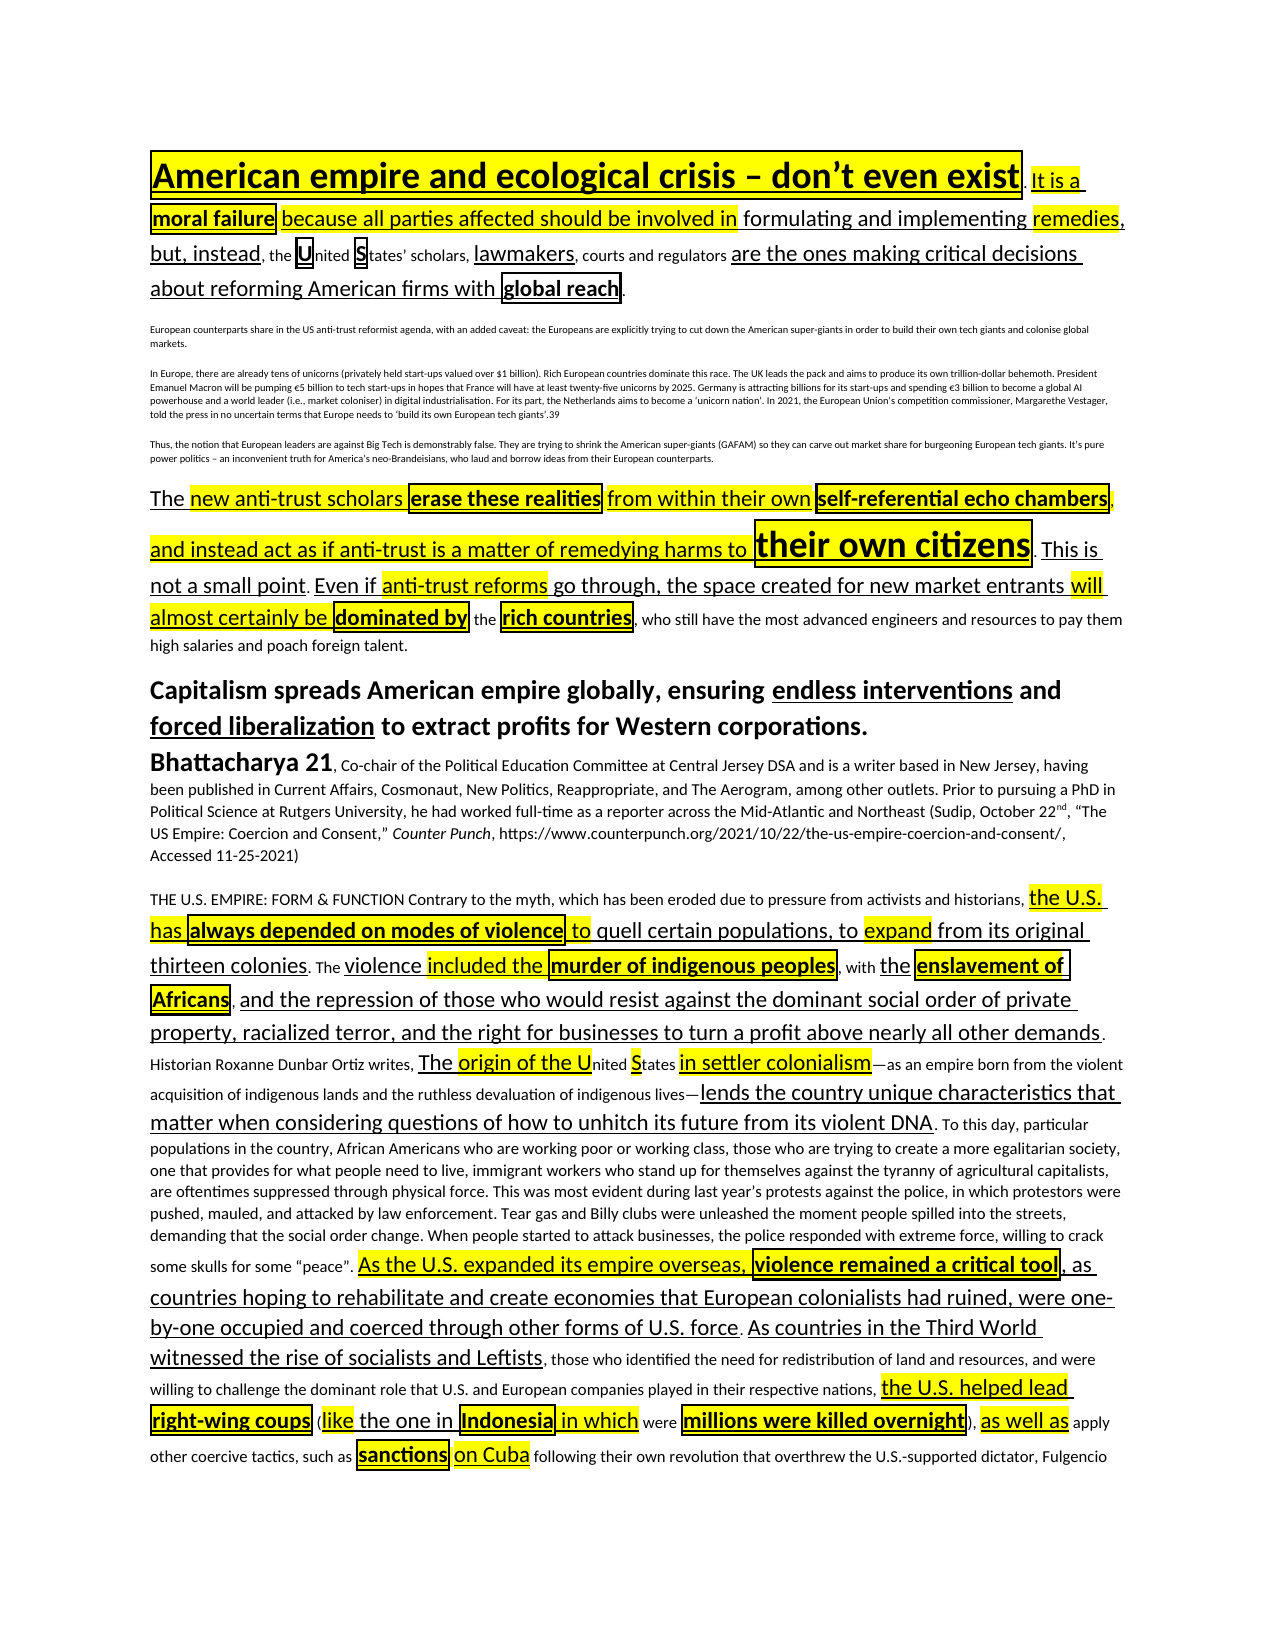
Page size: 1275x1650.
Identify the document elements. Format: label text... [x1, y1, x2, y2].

text European counterparts share in the US anti-trust reformist agenda, with an added caveat: the Europeans are explicitly trying to cut down the American super-giants in order to build their own tech giants and colonise global markets. [150, 323, 1125, 349]
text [150, 150, 1125, 229]
text Bhattacharya 21, Co-chair of the Political Education Committee at Central Jersey DSA and is a writer based in New Jersey, having been published in Current Affairs, Cosmonaut, New Politics, Reappropriate, and The Aerogram, among other outlets. Prior to pursuing a PhD in Political Science at Rutgers University, he had worked full-time as a reporter across the Mid-Atlantic and Northeast (Sudip, October 22nd, “The US Empire: Coercion and Consent,” Counter Punch, https://www.counterpunch.org/2021/10/22/the-us-empire-coercion-and-consent/, Accessed 11-25-2021) [150, 745, 1125, 865]
text The new anti-trust scholars erase these realities from within their own self-referential echo chambers, and instead act as if anti-trust is a matter of remedying harms to their own citizens. This is not a small point. Even if anti-trust reforms go through, the space created for new market entrants will almost certainly be dominated by the rich countries, who still have the most advanced engineers and resources to pay them high salaries and poach foreign talent. [150, 482, 1125, 655]
subtitle Capitalism spreads American empire globally, ensuring endless interventions and forced liberalization to extract profits for Western corporations. [150, 673, 1125, 742]
text In Europe, there are already tens of unicorns (privately held start-ups valued over $1 billion). Rich European countries dominate this race. The UK leads the pack and aims to produce its own trillion-dollar behemoth. President Emanuel Macron will be pumping €5 billion to tech start-ups in hopes that France will have at least twenty-five unicorns by 2025. Germany is attracting billions for its start-ups and spending €3 billion to become a global AI powerhouse and a world leader (i.e., market coloniser) in digital industrialisation. For its part, the Netherlands aims to become a ‘unicorn nation’. In 2021, the European Union’s competition commissioner, Margarethe Vestager, told the press in no uncertain terms that Europe needs to ‘build its own European tech giants’.39 [150, 367, 1125, 421]
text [150, 883, 1125, 1471]
text Thus, the notion that European leaders are against Big Tech is demonstrably false. They are trying to shrink the American super-giants (GAFAM) so they can carve out market share for burgeoning European tech giants. It’s pure power politics – an inconvenient truth for America’s neo-Brandeisians, who laud and borrow ideas from their European counterparts. [150, 438, 1125, 465]
